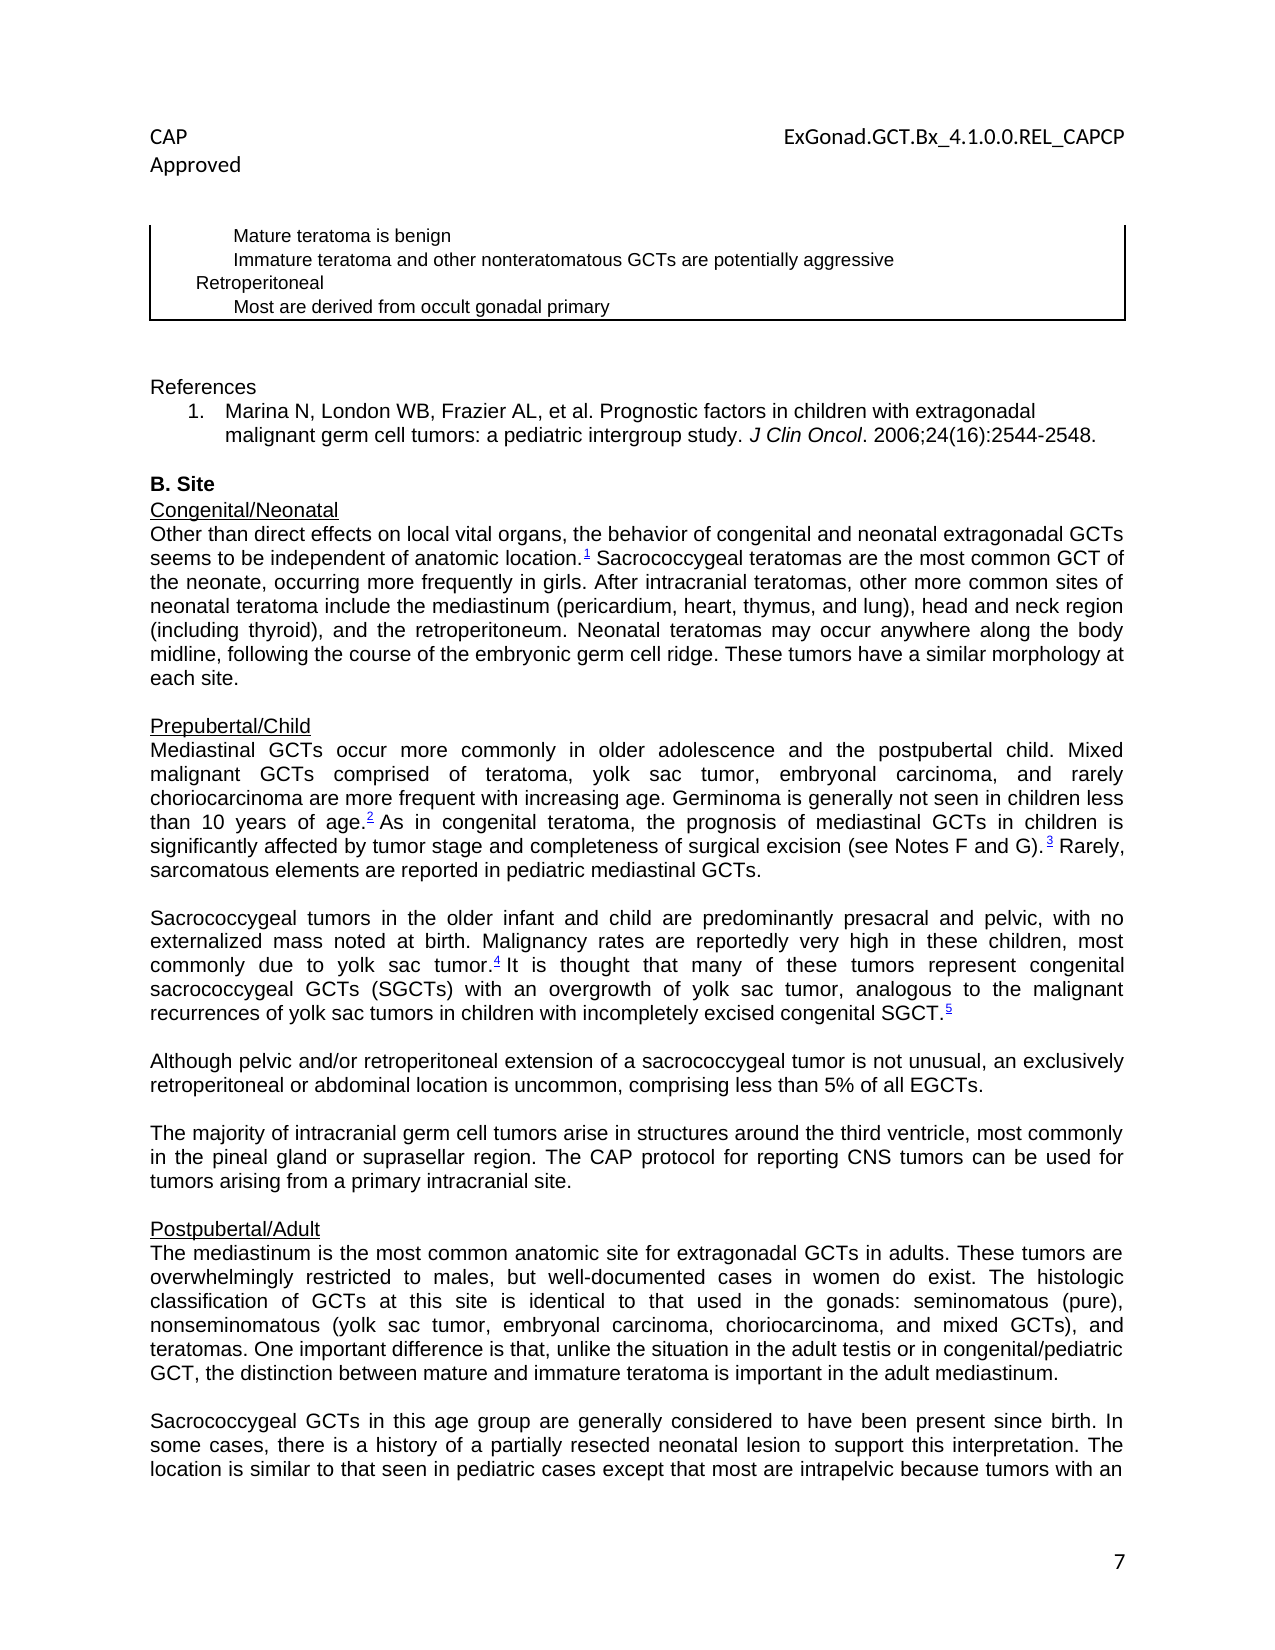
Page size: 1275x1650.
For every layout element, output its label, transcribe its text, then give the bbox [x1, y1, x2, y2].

text B. Site [150, 472, 1125, 496]
text The majority of intracranial germ cell tumors arise in structures around the third ventricle, most commonly in the pineal gland or suprasellar region. The CAP protocol for reporting CNS tumors can be used for tumors arising from a primary intracranial site. [150, 1121, 1125, 1193]
table_cell Retroperitoneal [151, 272, 1124, 296]
text The mediastinum is the most common anatomic site for extragonadal GCTs in adults. These tumors are overwhelmingly restricted to males, but well-documented cases in women do exist. The histologic classification of GCTs at this site is identical to that used in the gonads: seminomatous (pure), nonseminomatous (yolk sac tumor, embryonal carcinoma, choriocarcinoma, and mixed GCTs), and teratomas. One important difference is that, unlike the situation in the adult testis or in congenital/pediatric GCT, the distinction between mature and immature teratoma is important in the adult mediastinum. [150, 1241, 1125, 1384]
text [150, 1408, 1125, 1480]
text Congenital/Neonatal [150, 498, 1125, 522]
text References [150, 374, 1125, 398]
table_cell Immature teratoma and other nonteratomatous GCTs are potentially aggressive [151, 248, 1124, 272]
table_cell Mature teratoma is benign [151, 225, 1124, 248]
text Postpubertal/Adult [150, 1217, 1125, 1241]
text Other than direct effects on local vital organs, the behavior of congenital and neonatal extragonadal GCTs seems to be independent of anatomic location.1 Sacrococcygeal teratomas are the most common GCT of the neonate, occurring more frequently in girls. After intracranial teratomas, other more common sites of neonatal teratoma include the mediastinum (pericardium, heart, thymus, and lung), head and neck region (including thyroid), and the retroperitoneum. Neonatal teratomas may occur anywhere along the body midline, following the course of the embryonic germ cell ridge. These tumors have a similar morphology at each site. [150, 522, 1125, 690]
text Mediastinal GCTs occur more commonly in older adolescence and the postpubertal child. Mixed malignant GCTs comprised of teratoma, yolk sac tumor, embryonal carcinoma, and rarely choriocarcinoma are more frequent with increasing age. Germinoma is generally not seen in children less than 10 years of age.2 As in congenital teratoma, the prognosis of mediastinal GCTs in children is significantly affected by tumor stage and completeness of surgical excision (see Notes F and G).3 Rarely, sarcomatous elements are reported in pediatric mediastinal GCTs. [150, 738, 1125, 881]
text Sacrococcygeal tumors in the older infant and child are predominantly presacral and pelvic, with no externalized mass noted at birth. Malignancy rates are reportedly very high in these children, most commonly due to yolk sac tumor.4 It is thought that many of these tumors represent congenital sacrococcygeal GCTs (SGCTs) with an overgrowth of yolk sac tumor, analogous to the malignant recurrences of yolk sac tumors in children with incompletely excised congenital SGCT.5 [150, 905, 1125, 1025]
table_cell Most are derived from occult gonadal primary [151, 296, 1124, 319]
text Prepubertal/Child [150, 714, 1125, 738]
text Although pelvic and/or retroperitoneal extension of a sacrococcygeal tumor is not unusual, an exclusively retroperitoneal or abdominal location is uncommon, comprising less than 5% of all EGCTs. [150, 1049, 1125, 1097]
list Marina N, London WB, Frazier AL, et al. Prognostic factors in children with extragonadal malignant germ cell tumors: a pediatric intergroup study. J Clin Oncol. 2006;24(16):2544-2548. [187, 398, 1125, 446]
